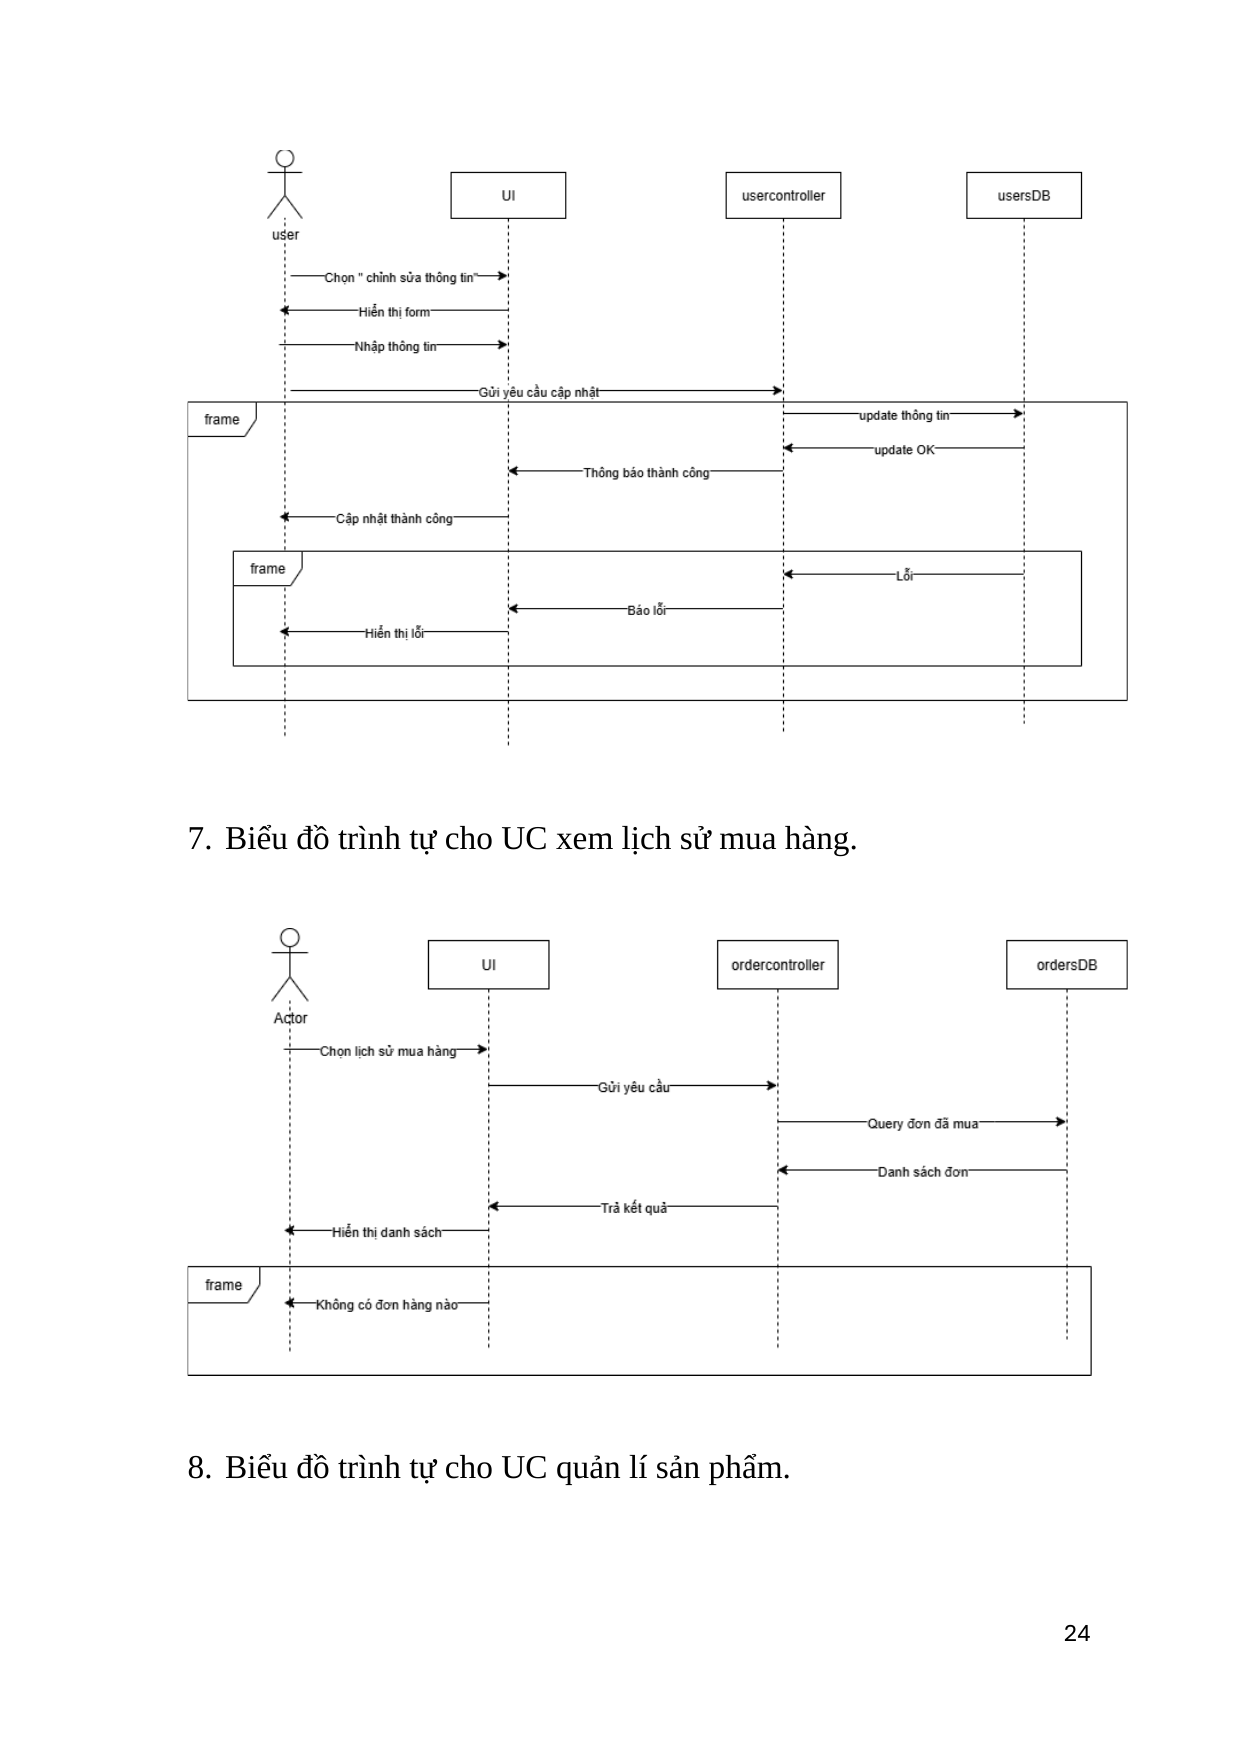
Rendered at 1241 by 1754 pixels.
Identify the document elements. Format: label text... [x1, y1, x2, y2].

picture [187, 150, 1128, 747]
picture [187, 928, 1128, 1376]
list Biểu đồ trình tự cho UC xem lịch sử mua hàng. [187, 818, 1090, 857]
list Biểu đồ trình tự cho UC quản lí sản phẩm. [187, 1447, 1090, 1485]
